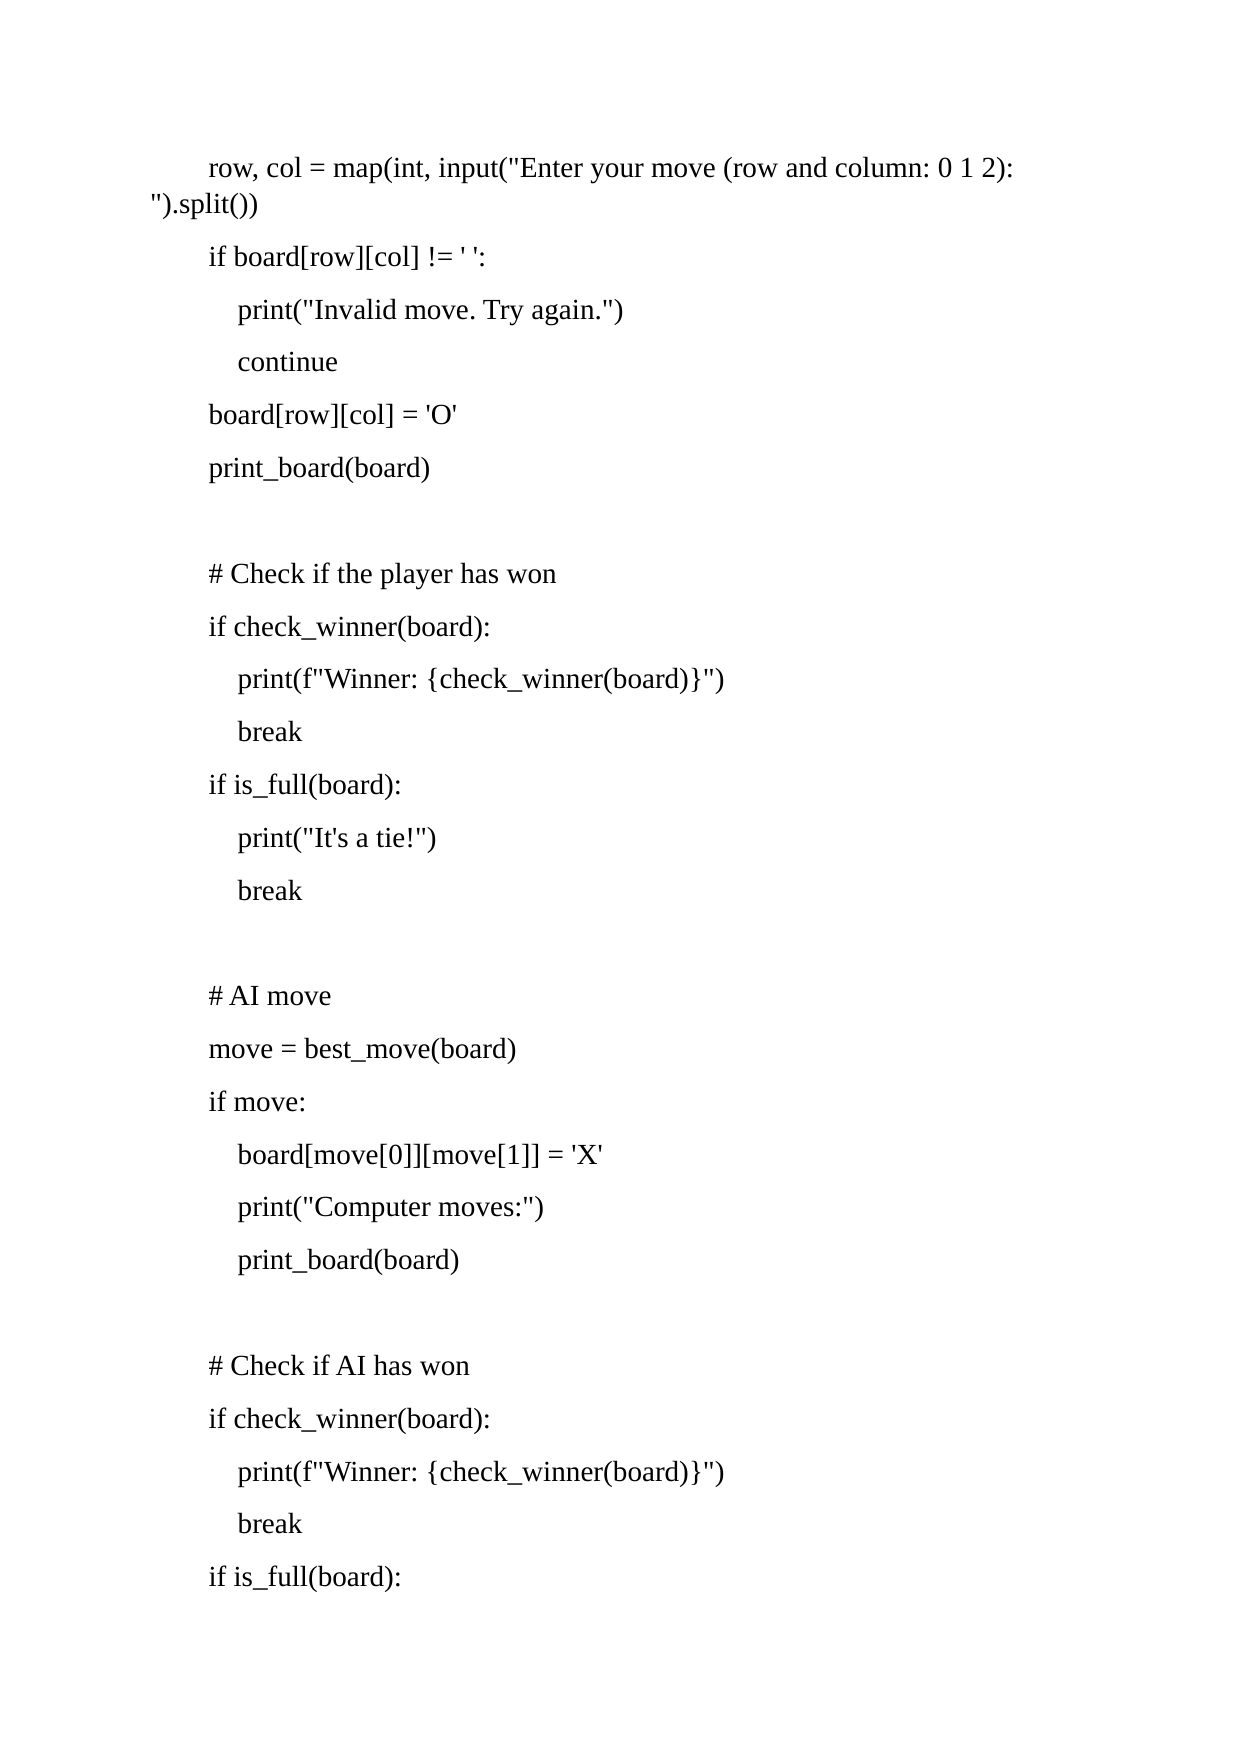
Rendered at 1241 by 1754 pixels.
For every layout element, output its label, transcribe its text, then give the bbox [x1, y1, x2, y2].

text row, col = map(int, input("Enter your move (row and column: 0 1 2): ").split()) [150, 150, 1090, 220]
text print(f"Winner: {check_winner(board)}") [150, 661, 1090, 695]
text continue [150, 344, 1090, 378]
text # Check if AI has won [150, 1348, 1090, 1382]
text break [150, 1506, 1090, 1540]
text if move: [150, 1084, 1090, 1117]
text if is_full(board): [150, 767, 1090, 801]
text print("It's a tie!") [150, 820, 1090, 853]
text move = best_move(board) [150, 1031, 1090, 1065]
text # Check if the player has won [150, 556, 1090, 589]
text board[move[0]][move[1]] = 'X' [150, 1137, 1090, 1170]
text if is_full(board): [150, 1559, 1090, 1593]
text # AI move [150, 978, 1090, 1012]
text print_board(board) [150, 450, 1090, 484]
text break [150, 873, 1090, 906]
text print("Invalid move. Try again.") [150, 292, 1090, 325]
text if board[row][col] != ' ': [150, 239, 1090, 272]
text print(f"Winner: {check_winner(board)}") [150, 1454, 1090, 1487]
text print_board(board) [150, 1242, 1090, 1276]
text if check_winner(board): [150, 1401, 1090, 1434]
text board[row][col] = 'O' [150, 397, 1090, 431]
text print("Computer moves:") [150, 1189, 1090, 1223]
text break [150, 714, 1090, 748]
text if check_winner(board): [150, 609, 1090, 642]
